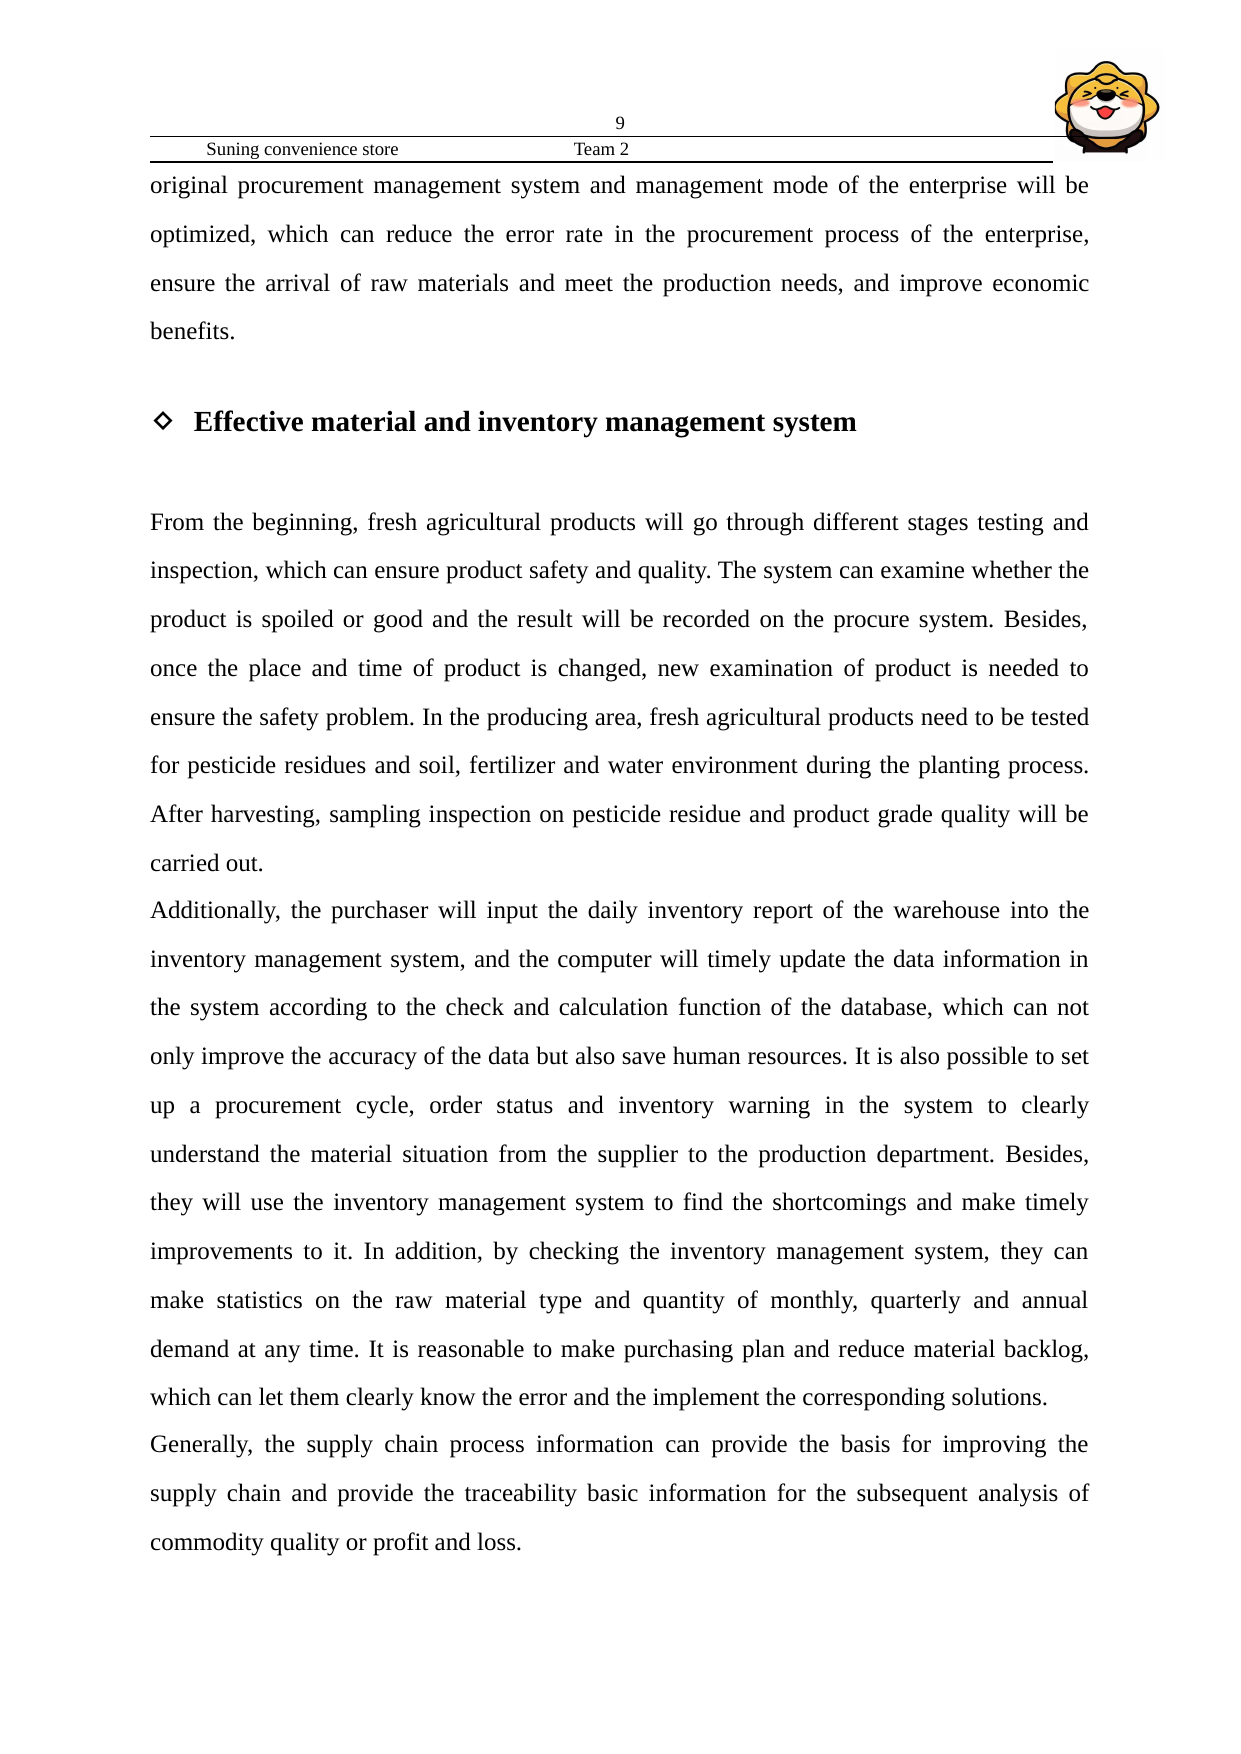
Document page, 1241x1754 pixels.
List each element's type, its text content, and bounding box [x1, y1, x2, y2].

text From the beginning, fresh agricultural products will go through different stages testing and inspection, which can ensure product safety and quality. The system can examine whether the product is spoiled or good and the result will be recorded on the procure system. Besides, once the place and time of product is changed, new examination of product is needed to ensure the safety problem. In the producing area, fresh agricultural products need to be tested for pesticide residues and soil, fertilizer and water environment during the planting process. After harvesting, sampling inspection on pesticide residue and product grade quality will be carried out. [150, 505, 1090, 879]
text Generally, the supply chain process information can provide the basis for improving the supply chain and provide the traceability basic information for the subsequent analysis of commodity quality or profit and loss. [150, 1427, 1090, 1557]
picture [1054, 49, 1167, 161]
text Additionally, the purchaser will input the daily inventory report of the warehouse into the inventory management system, and the computer will timely update the data information in the system according to the check and calculation function of the database, which can not only improve the accuracy of the data but also save human resources. It is also possible to set up a procurement cycle, order status and inventory warning in the system to clearly understand the material situation from the supplier to the production department. Besides, they will use the inventory management system to find the shortcomings and make timely improvements to it. In addition, by checking the inventory management system, they can make statistics on the raw material type and quantity of monthly, quarterly and annual demand at any time. It is reasonable to make purchasing plan and reduce material backlog, which can let them clearly know the error and the implement the corresponding solutions. [150, 893, 1090, 1413]
subtitle Effective material and inventory management system [150, 388, 1090, 453]
